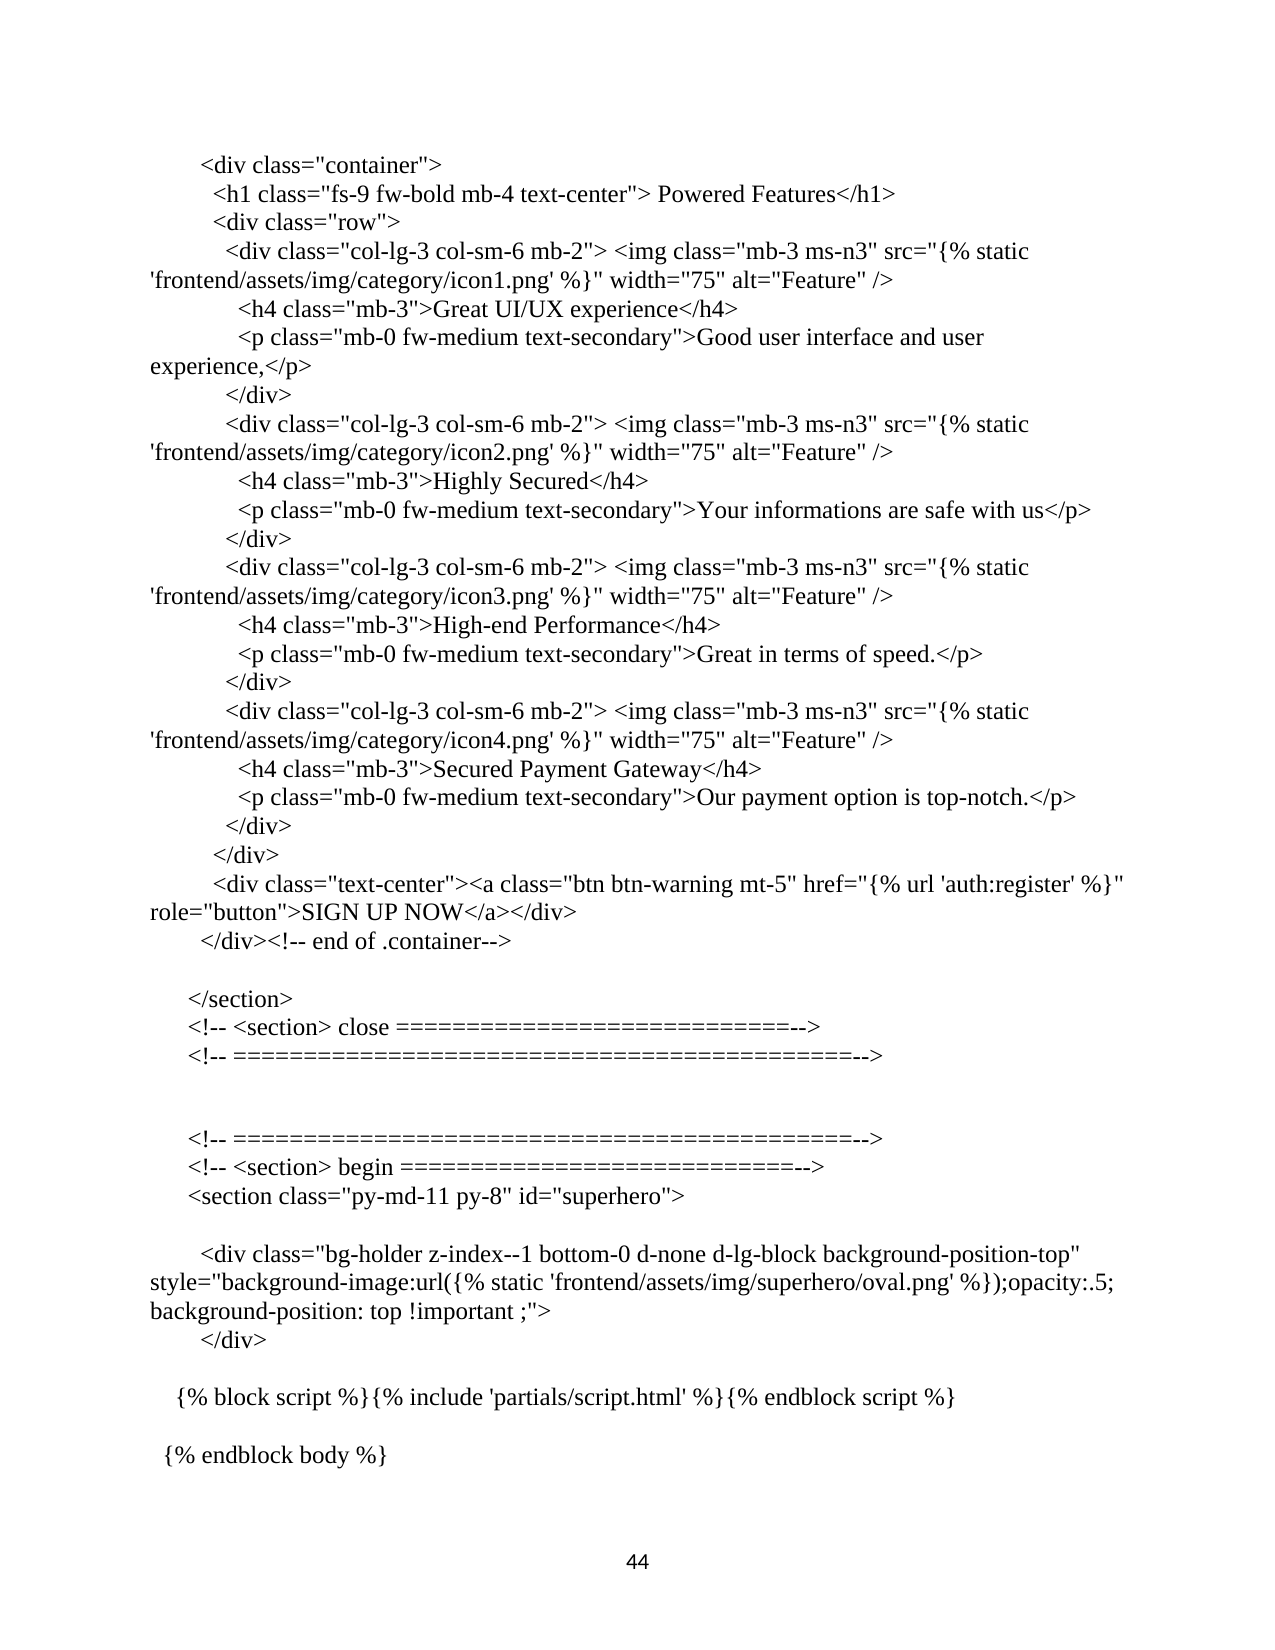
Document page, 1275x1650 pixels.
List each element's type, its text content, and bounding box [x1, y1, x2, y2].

text <h1 class="fs-9 fw-bold mb-4 text-center"> Powered Features</h1> [150, 179, 1125, 207]
text <section class="py-md-11 py-8" id="superhero"> [150, 1181, 1125, 1210]
text <!-- <section> close ============================--> [150, 1012, 1125, 1041]
text {% endblock body %} [150, 1440, 1125, 1469]
text <div class="container"> [150, 150, 1125, 179]
text <div class="text-center"><a class="btn btn-warning mt-5" href="{% url 'auth:register' %}" role="button">SIGN UP NOW</a></div> [150, 869, 1125, 926]
text <!-- <section> begin ============================--> [150, 1152, 1125, 1181]
text <div class="bg-holder z-index--1 bottom-0 d-none d-lg-block background-position-top" style="background-image:url({% static 'frontend/assets/img/superhero/oval.png' %});opacity:.5; background-position: top !important ;"> [150, 1239, 1125, 1325]
text {% block script %}{% include 'partials/script.html' %}{% endblock script %} [150, 1382, 1125, 1411]
text <div class="col-lg-3 col-sm-6 mb-2"> <img class="mb-3 ms-n3" src="{% static 'frontend/assets/img/category/icon4.png' %}" width="75" alt="Feature" /> [150, 696, 1125, 754]
text </div><!-- end of .container--> [150, 926, 1125, 955]
text <div class="col-lg-3 col-sm-6 mb-2"> <img class="mb-3 ms-n3" src="{% static 'frontend/assets/img/category/icon3.png' %}" width="75" alt="Feature" /> [150, 552, 1125, 610]
text </div> [150, 1325, 1125, 1354]
text <!-- ============================================--> [150, 1041, 1125, 1070]
text </section> [150, 984, 1125, 1012]
text </div> [150, 524, 1125, 552]
text <!-- ============================================--> [150, 1124, 1125, 1152]
text </div> [150, 667, 1125, 696]
text <h4 class="mb-3">High-end Performance</h4> [150, 610, 1125, 639]
text <p class="mb-0 fw-medium text-secondary">Great in terms of speed.</p> [150, 639, 1125, 667]
text <h4 class="mb-3">Highly Secured</h4> [150, 466, 1125, 495]
text <p class="mb-0 fw-medium text-secondary">Our payment option is top-notch.</p> [150, 782, 1125, 811]
text </div> [150, 811, 1125, 840]
text <p class="mb-0 fw-medium text-secondary">Good user interface and user experience,</p> [150, 322, 1125, 380]
text </div> [150, 840, 1125, 869]
text <h4 class="mb-3">Great UI/UX experience</h4> [150, 294, 1125, 322]
text <div class="col-lg-3 col-sm-6 mb-2"> <img class="mb-3 ms-n3" src="{% static 'frontend/assets/img/category/icon2.png' %}" width="75" alt="Feature" /> [150, 409, 1125, 466]
text <h4 class="mb-3">Secured Payment Gateway</h4> [150, 754, 1125, 782]
text <p class="mb-0 fw-medium text-secondary">Your informations are safe with us</p> [150, 495, 1125, 524]
text <div class="row"> [150, 207, 1125, 236]
text <div class="col-lg-3 col-sm-6 mb-2"> <img class="mb-3 ms-n3" src="{% static 'frontend/assets/img/category/icon1.png' %}" width="75" alt="Feature" /> [150, 236, 1125, 294]
text </div> [150, 380, 1125, 409]
